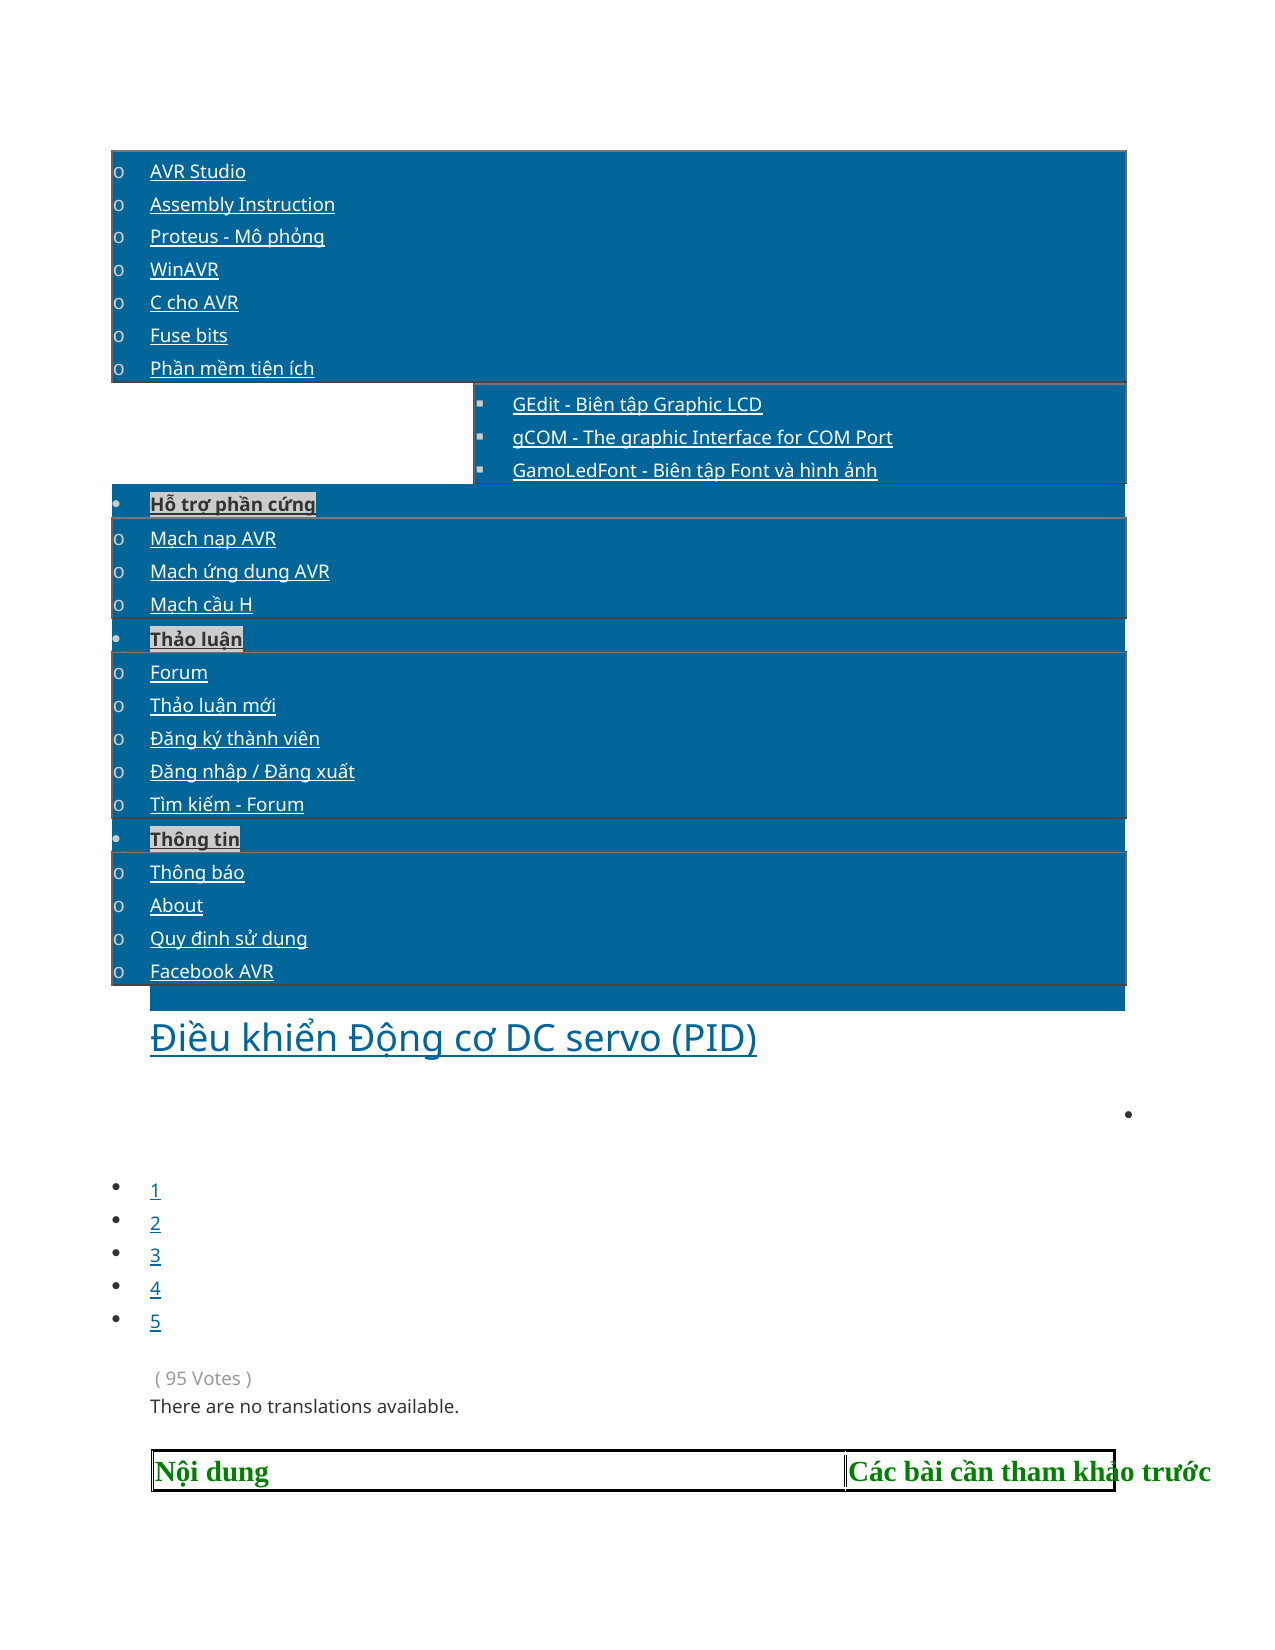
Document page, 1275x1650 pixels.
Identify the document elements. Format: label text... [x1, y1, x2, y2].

list Thảo luận mới [113, 684, 1125, 717]
list Fuse bits [113, 314, 1125, 347]
list Đăng nhập / Đăng xuất [113, 750, 1125, 783]
list Mạch nạp AVR [113, 519, 1125, 550]
list Thông báo [113, 853, 1125, 884]
text ( 95 Votes ) [150, 1363, 1125, 1391]
list Mạch ứng dụng AVR [113, 550, 1125, 583]
list WinAVR [113, 248, 1125, 281]
list 2 [112, 1203, 1125, 1235]
list Hỗ trợ phần cứng [112, 484, 1125, 517]
list 4 [112, 1268, 1125, 1301]
list 1 [112, 1170, 1125, 1203]
list Assembly Instruction [113, 183, 1125, 216]
list 3 [112, 1235, 1125, 1268]
list Facebook AVR [113, 950, 1125, 984]
text Điều khiển Động cơ DC servo (PID) [150, 1011, 1125, 1062]
list Quy định sử dụng [113, 917, 1125, 950]
list Tìm kiếm - Forum [113, 783, 1125, 817]
list Forum [113, 653, 1125, 684]
table_header [154, 1452, 1113, 1489]
list 5 [112, 1301, 1125, 1334]
list Thảo luận [112, 619, 1125, 652]
text There are no translations available. [150, 1391, 1125, 1419]
list Proteus - Mô phỏng [113, 216, 1125, 248]
list Phần mềm tiện ích [113, 347, 1125, 381]
list GamoLedFont - Biên tập Font và hình ảnh [475, 448, 1125, 483]
list GEdit - Biên tập Graphic LCD [475, 385, 1125, 416]
list gCOM - The graphic Interface for COM Port [475, 416, 1125, 448]
list Mạch cầu H [113, 583, 1125, 617]
list Đăng ký thành viên [113, 717, 1125, 750]
list C cho AVR [113, 281, 1125, 314]
list Thông tin [112, 819, 1125, 852]
table_header [1115, 1448, 1123, 1494]
list About [113, 884, 1125, 917]
list AVR Studio [113, 152, 1125, 183]
